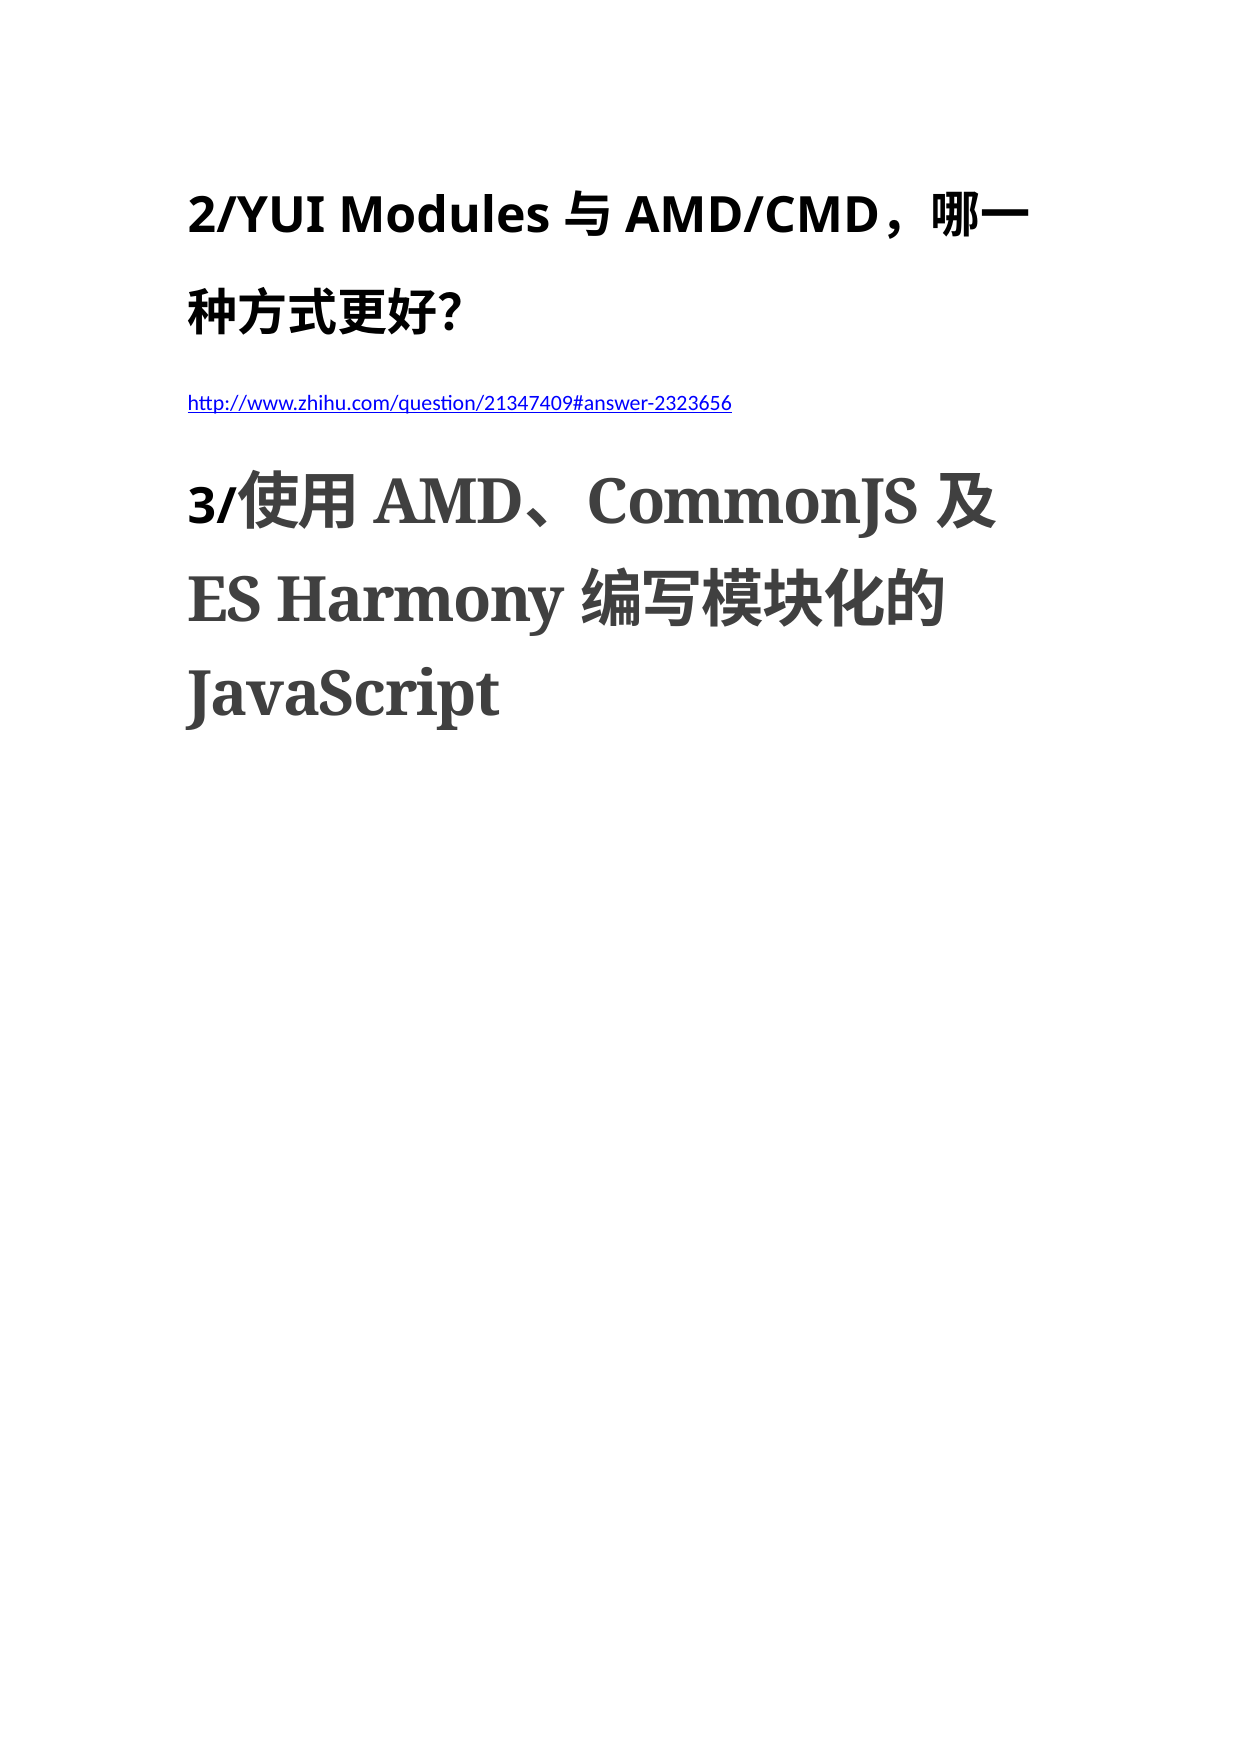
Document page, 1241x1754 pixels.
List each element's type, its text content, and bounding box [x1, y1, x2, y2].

subtitle 3/使用 AMD、CommonJS 及 ES Harmony 编写模块化的 JavaScript [187, 448, 1053, 740]
text http://www.zhihu.com/question/21347409#answer-2323656 [187, 386, 1053, 419]
subtitle 2/YUI Modules 与 AMD/CMD，哪一种方式更好？ [187, 162, 1053, 357]
